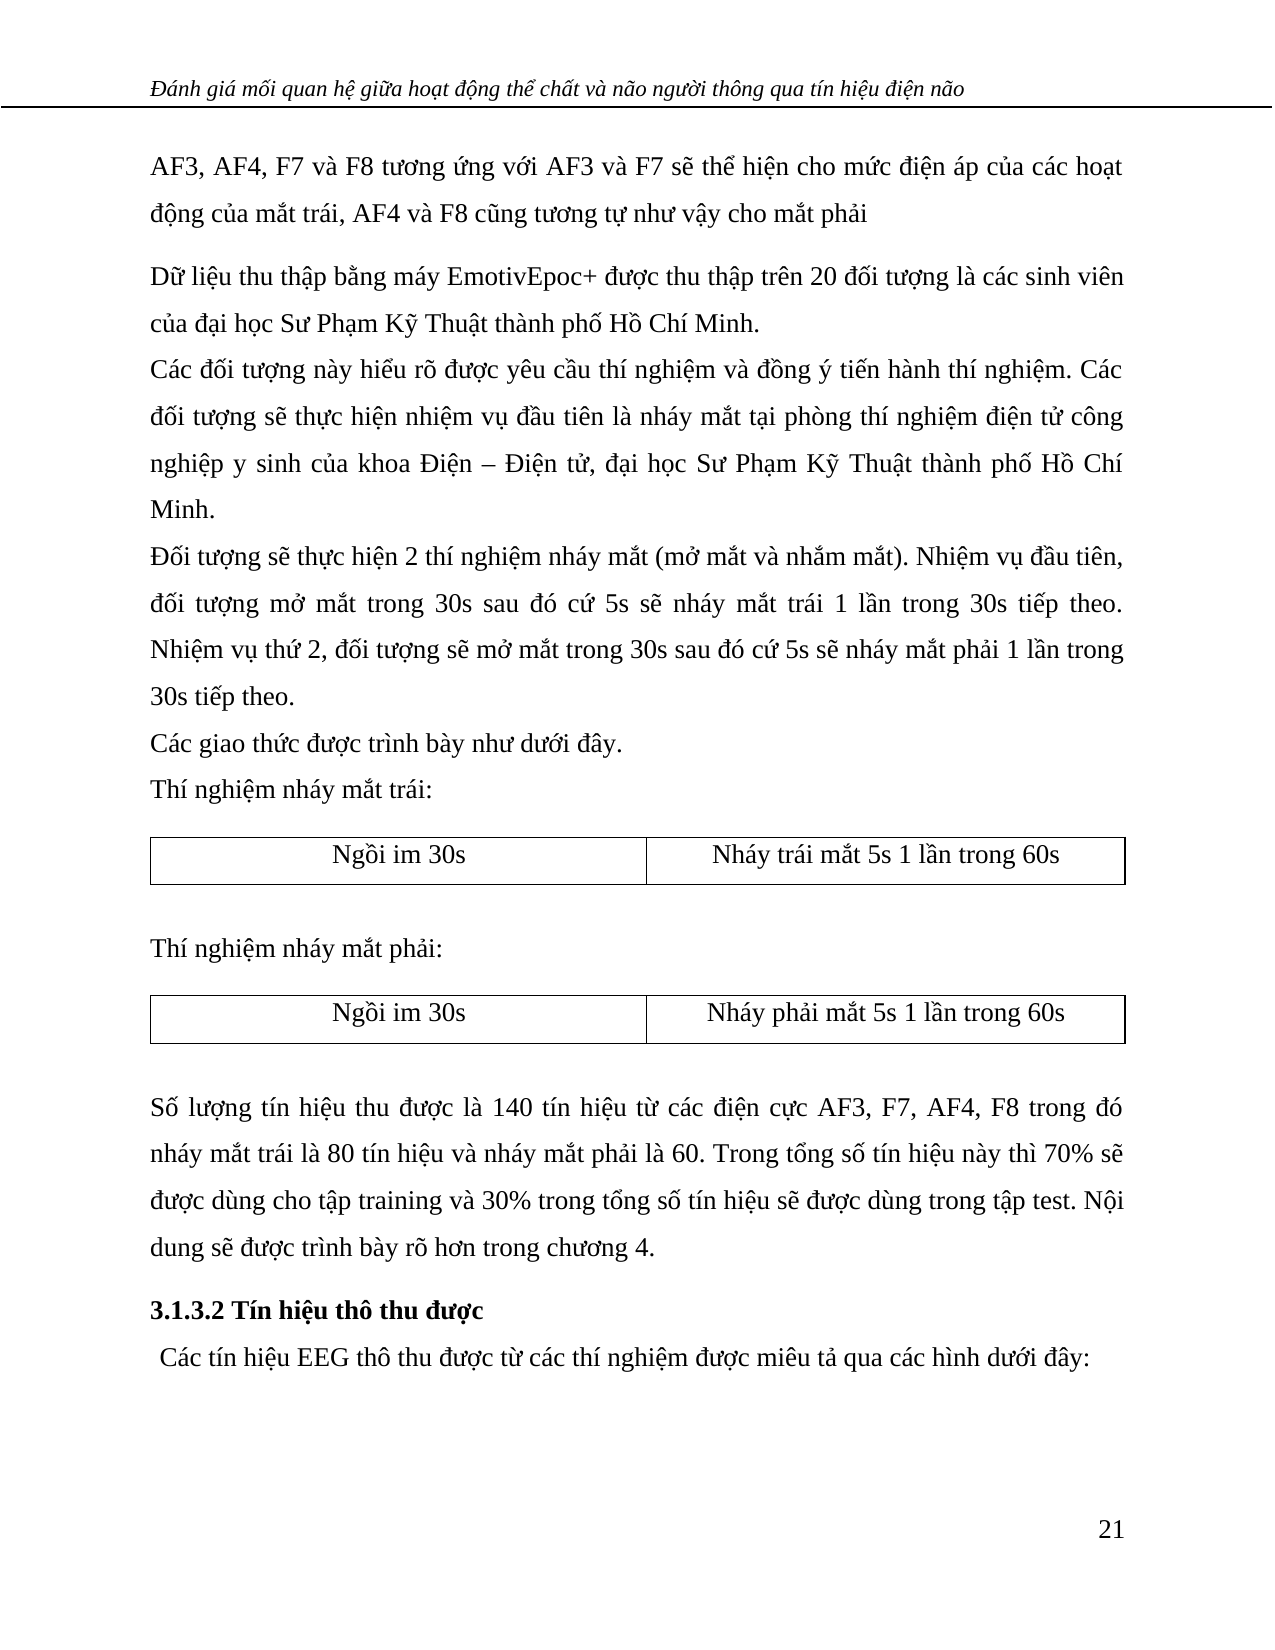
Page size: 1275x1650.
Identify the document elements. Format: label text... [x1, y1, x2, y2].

table_header Ngồi im 30s [151, 838, 646, 884]
table_header Ngồi im 30s [151, 996, 646, 1043]
list Các đối tượng này hiểu rõ được yêu cầu thí nghiệm và đồng ý tiến hành thí nghiệm. Các đối tượng sẽ thực hiện nhiệm vụ đầu tiên là nháy mắt tại phòng thí nghiệm điện tử công nghiệp y sinh của khoa Điện – Điện tử, đại học Sư Phạm Kỹ Thuật thành phố Hồ Chí Minh. [150, 353, 1125, 524]
subtitle 3.1.3.2 Tín hiệu thô thu được [150, 1294, 1125, 1325]
list Đối tượng sẽ thực hiện 2 thí nghiệm nháy mắt (mở mắt và nhắm mắt). Nhiệm vụ đầu tiên, đối tượng mở mắt trong 30s sau đó cứ 5s sẽ nháy mắt trái 1 lần trong 30s tiếp theo. Nhiệm vụ thứ 2, đối tượng sẽ mở mắt trong 30s sau đó cứ 5s sẽ nháy mắt phải 1 lần trong 30s tiếp theo. [150, 540, 1125, 711]
list Các tín hiệu EEG thô thu được từ các thí nghiệm được miêu tả qua các hình dưới đây: [159, 1341, 1125, 1372]
list Thí nghiệm nháy mắt phải: [150, 932, 1125, 963]
list Dữ liệu thu thập bằng máy EmotivEpoc+ được thu thập trên 20 đối tượng là các sinh viên của đại học Sư Phạm Kỹ Thuật thành phố Hồ Chí Minh. [150, 260, 1125, 338]
list Thí nghiệm nháy mắt trái: [150, 773, 1125, 804]
table_header Nháy phải mắt 5s 1 lần trong 60s [647, 996, 1124, 1043]
table_header Nháy trái mắt 5s 1 lần trong 60s [647, 838, 1124, 884]
list Số lượng tín hiệu thu được là 140 tín hiệu từ các điện cực AF3, F7, AF4, F8 trong đó nháy mắt trái là 80 tín hiệu và nháy mắt phải là 60. Trong tổng số tín hiệu này thì 70% sẽ được dùng cho tập training và 30% trong tổng số tín hiệu sẽ được dùng trong tập test. Nội dung sẽ được trình bày rõ hơn trong chương 4. [150, 1091, 1125, 1262]
list Các giao thức được trình bày như dưới đây. [150, 727, 1125, 758]
